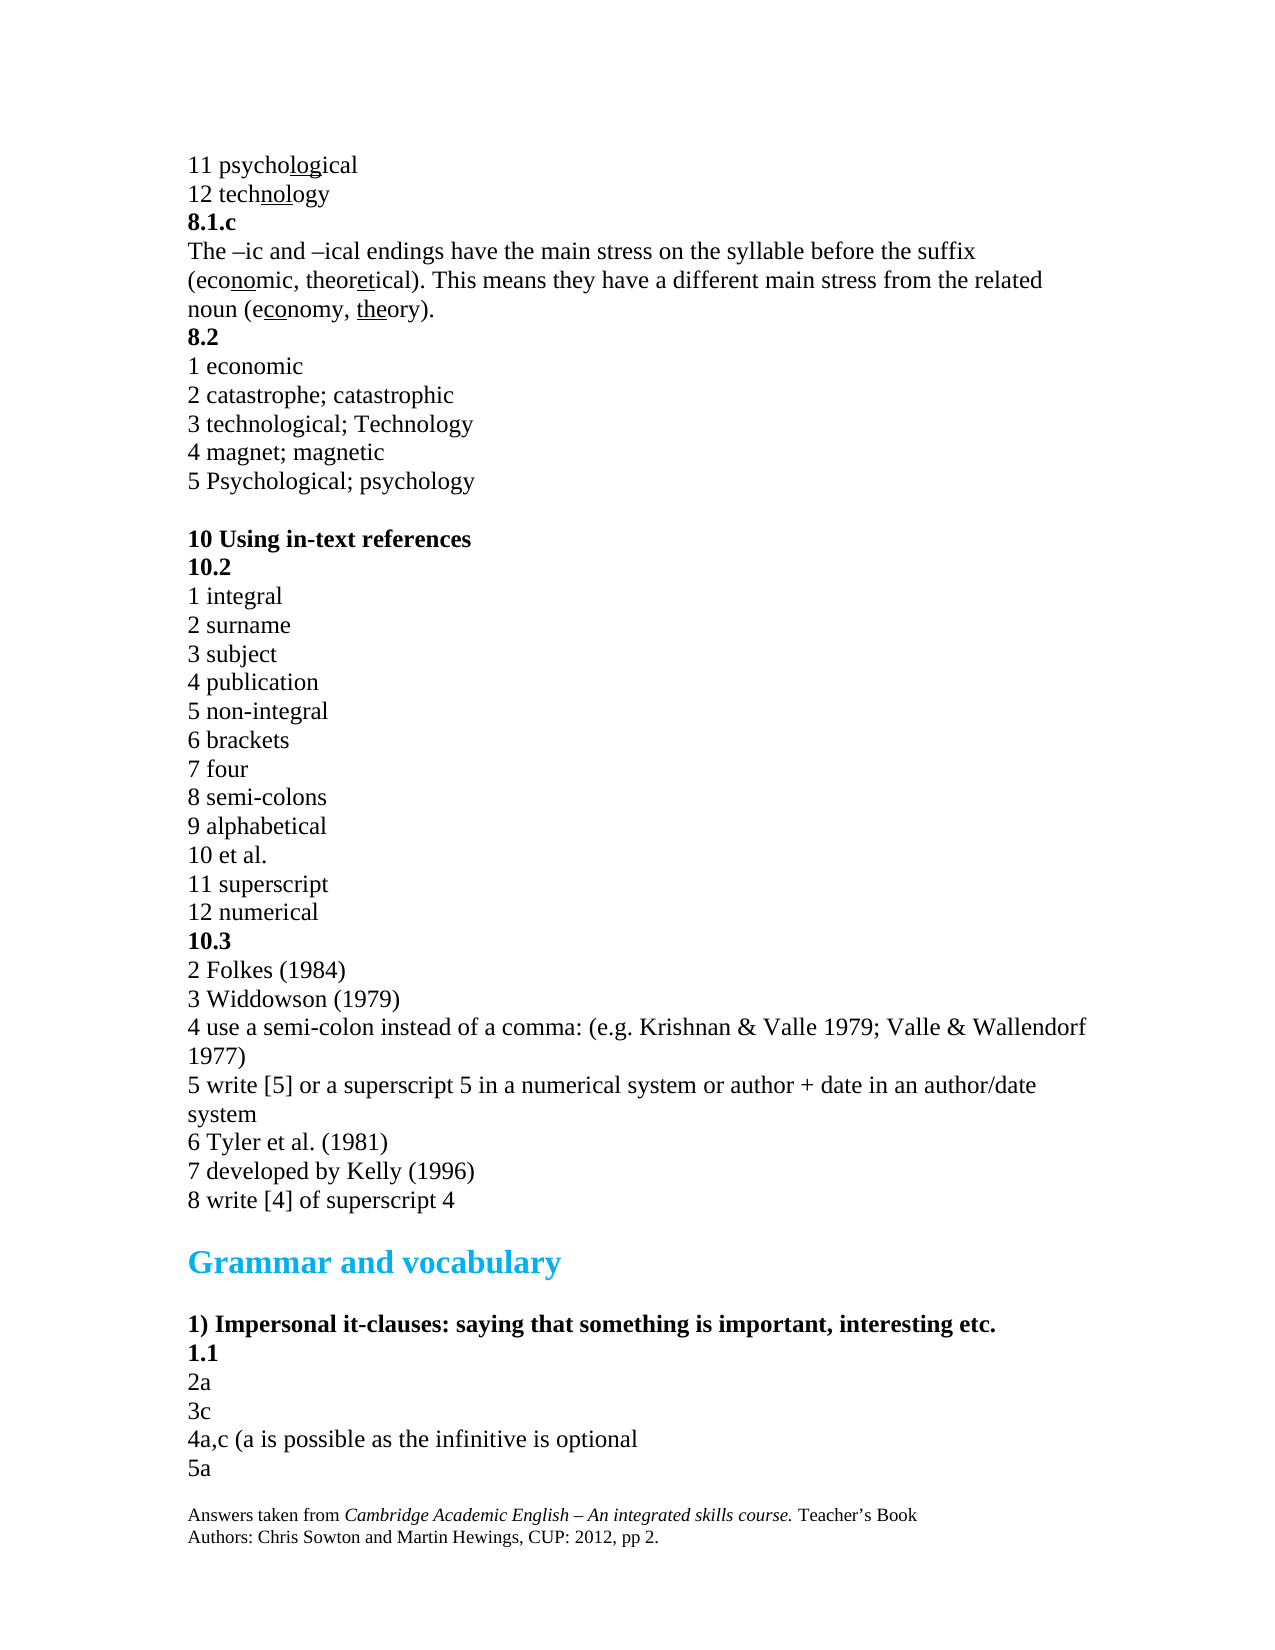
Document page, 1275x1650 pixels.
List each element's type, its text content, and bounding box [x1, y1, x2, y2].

text 7 developed by Kelly (1996) [187, 1156, 1087, 1185]
text 5 non-integral [187, 696, 1087, 725]
text 3 subject [187, 639, 1087, 667]
text 11 psychological [187, 150, 1087, 179]
text 1 integral [187, 581, 1087, 610]
text 3c [187, 1396, 1087, 1424]
text 11 superscript [187, 869, 1087, 897]
text 8.1.c [187, 207, 1087, 236]
text 1.1 [187, 1338, 1087, 1367]
text 3 Widdowson (1979) [187, 984, 1087, 1012]
text 8.2 [187, 322, 1087, 351]
text 5 write [5] or a superscript 5 in a numerical system or author + date in an author/date system [187, 1070, 1087, 1127]
text 4 publication [187, 667, 1087, 696]
text 6 Tyler et al. (1981) [187, 1127, 1087, 1156]
text 2 surname [187, 610, 1087, 639]
text 12 technology [187, 179, 1087, 207]
text 5 Psychological; psychology [187, 466, 1087, 495]
text 2a [187, 1367, 1087, 1396]
text 2 Folkes (1984) [187, 955, 1087, 984]
text 8 write [4] of superscript 4 [187, 1185, 1087, 1214]
text 2 catastrophe; catastrophic [187, 380, 1087, 409]
text The –ic and –ical endings have the main stress on the syllable before the suffix (economic, theoretical). This means they have a different main stress from the related noun (economy, theory). [187, 236, 1087, 322]
text 10.2 [187, 552, 1087, 581]
text 7 four [187, 754, 1087, 782]
text 10 et al. [187, 840, 1087, 869]
text 3 technological; Technology [187, 409, 1087, 437]
text 4 magnet; magnetic [187, 437, 1087, 466]
text 5a [187, 1453, 1087, 1482]
text 4a,c (a is possible as the infinitive is optional [187, 1424, 1087, 1453]
text 1) Impersonal it-clauses: saying that something is important, interesting etc. [187, 1309, 1087, 1338]
text 10 Using in-text references [187, 524, 1087, 552]
text 4 use a semi-colon instead of a comma: (e.g. Krishnan & Valle 1979; Valle & Wallendorf 1977) [187, 1012, 1087, 1070]
text 10.3 [187, 926, 1087, 955]
text 9 alphabetical [187, 811, 1087, 840]
text 12 numerical [187, 897, 1087, 926]
text Grammar and vocabulary [187, 1242, 1087, 1281]
text 1 economic [187, 351, 1087, 380]
text 6 brackets [187, 725, 1087, 754]
text 8 semi-colons [187, 782, 1087, 811]
